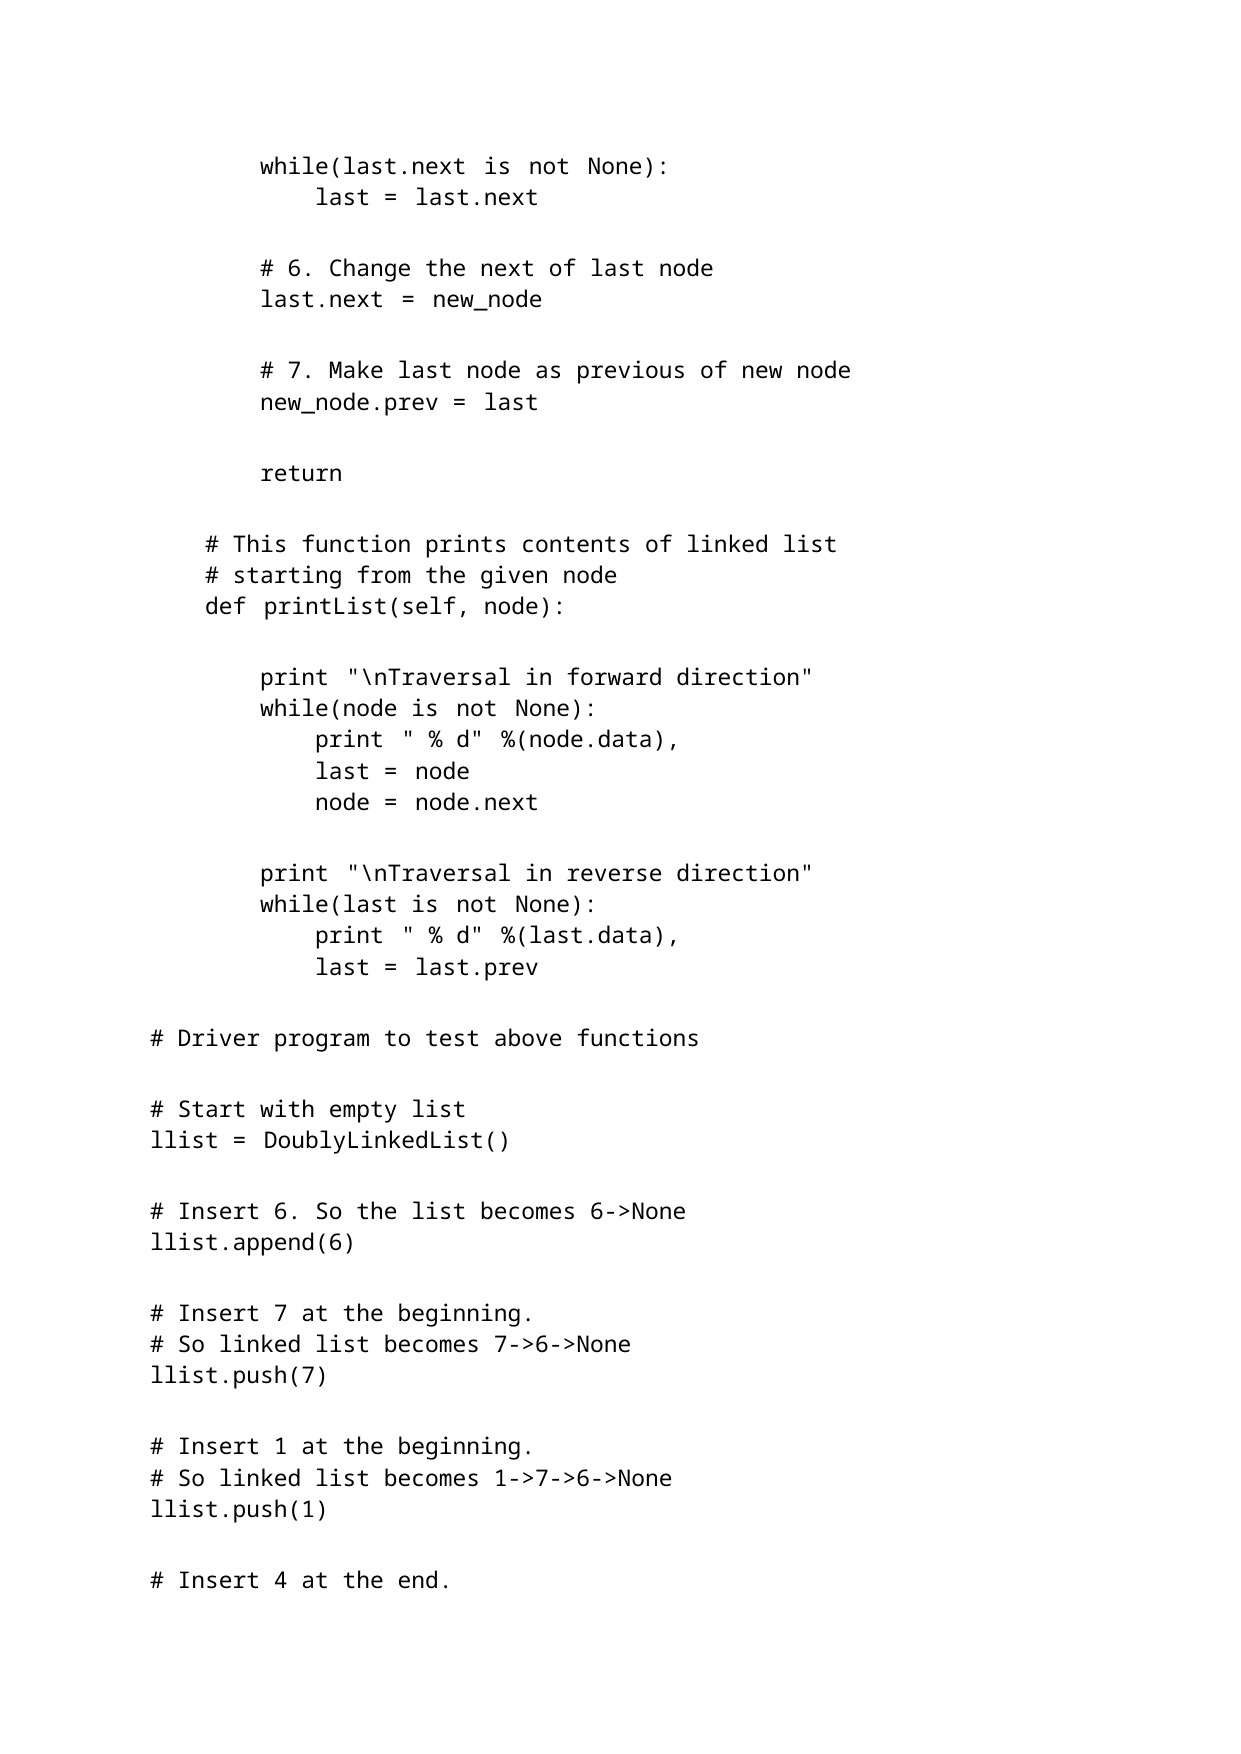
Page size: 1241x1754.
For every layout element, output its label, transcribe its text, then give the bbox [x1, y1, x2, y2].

text node = node.next [150, 786, 1090, 817]
text # starting from the given node [150, 559, 1090, 590]
text def printList(self, node): [150, 590, 1090, 621]
text last = node [150, 755, 1090, 786]
text print "\nTraversal in reverse direction" [150, 857, 1090, 888]
text # Driver program to test above functions [150, 1022, 1090, 1053]
text # 6. Change the next of last node [150, 252, 1090, 283]
text llist.append(6) [150, 1226, 1090, 1257]
text while(last.next is not None): [150, 150, 1090, 181]
text last.next = new_node [150, 283, 1090, 315]
text while(node is not None): [150, 692, 1090, 723]
text llist = DoublyLinkedList() [150, 1124, 1090, 1155]
text # Start with empty list [150, 1092, 1090, 1124]
text llist.push(7) [150, 1359, 1090, 1391]
text # Insert 6. So the list becomes 6->None [150, 1195, 1090, 1226]
text print " % d" %(last.data), [150, 919, 1090, 951]
text # Insert 1 at the beginning. [150, 1430, 1090, 1462]
text print "\nTraversal in forward direction" [150, 661, 1090, 692]
text llist.push(1) [150, 1493, 1090, 1524]
text # This function prints contents of linked list [150, 527, 1090, 559]
text return [150, 457, 1090, 488]
text # So linked list becomes 7->6->None [150, 1328, 1090, 1359]
text last = last.prev [150, 951, 1090, 982]
text # Insert 7 at the beginning. [150, 1297, 1090, 1328]
text # So linked list becomes 1->7->6->None [150, 1462, 1090, 1493]
text # 7. Make last node as previous of new node [150, 354, 1090, 386]
text last = last.next [150, 181, 1090, 212]
text print " % d" %(node.data), [150, 723, 1090, 755]
text # Insert 4 at the end. [150, 1564, 1090, 1595]
text new_node.prev = last [150, 386, 1090, 417]
text while(last is not None): [150, 888, 1090, 919]
